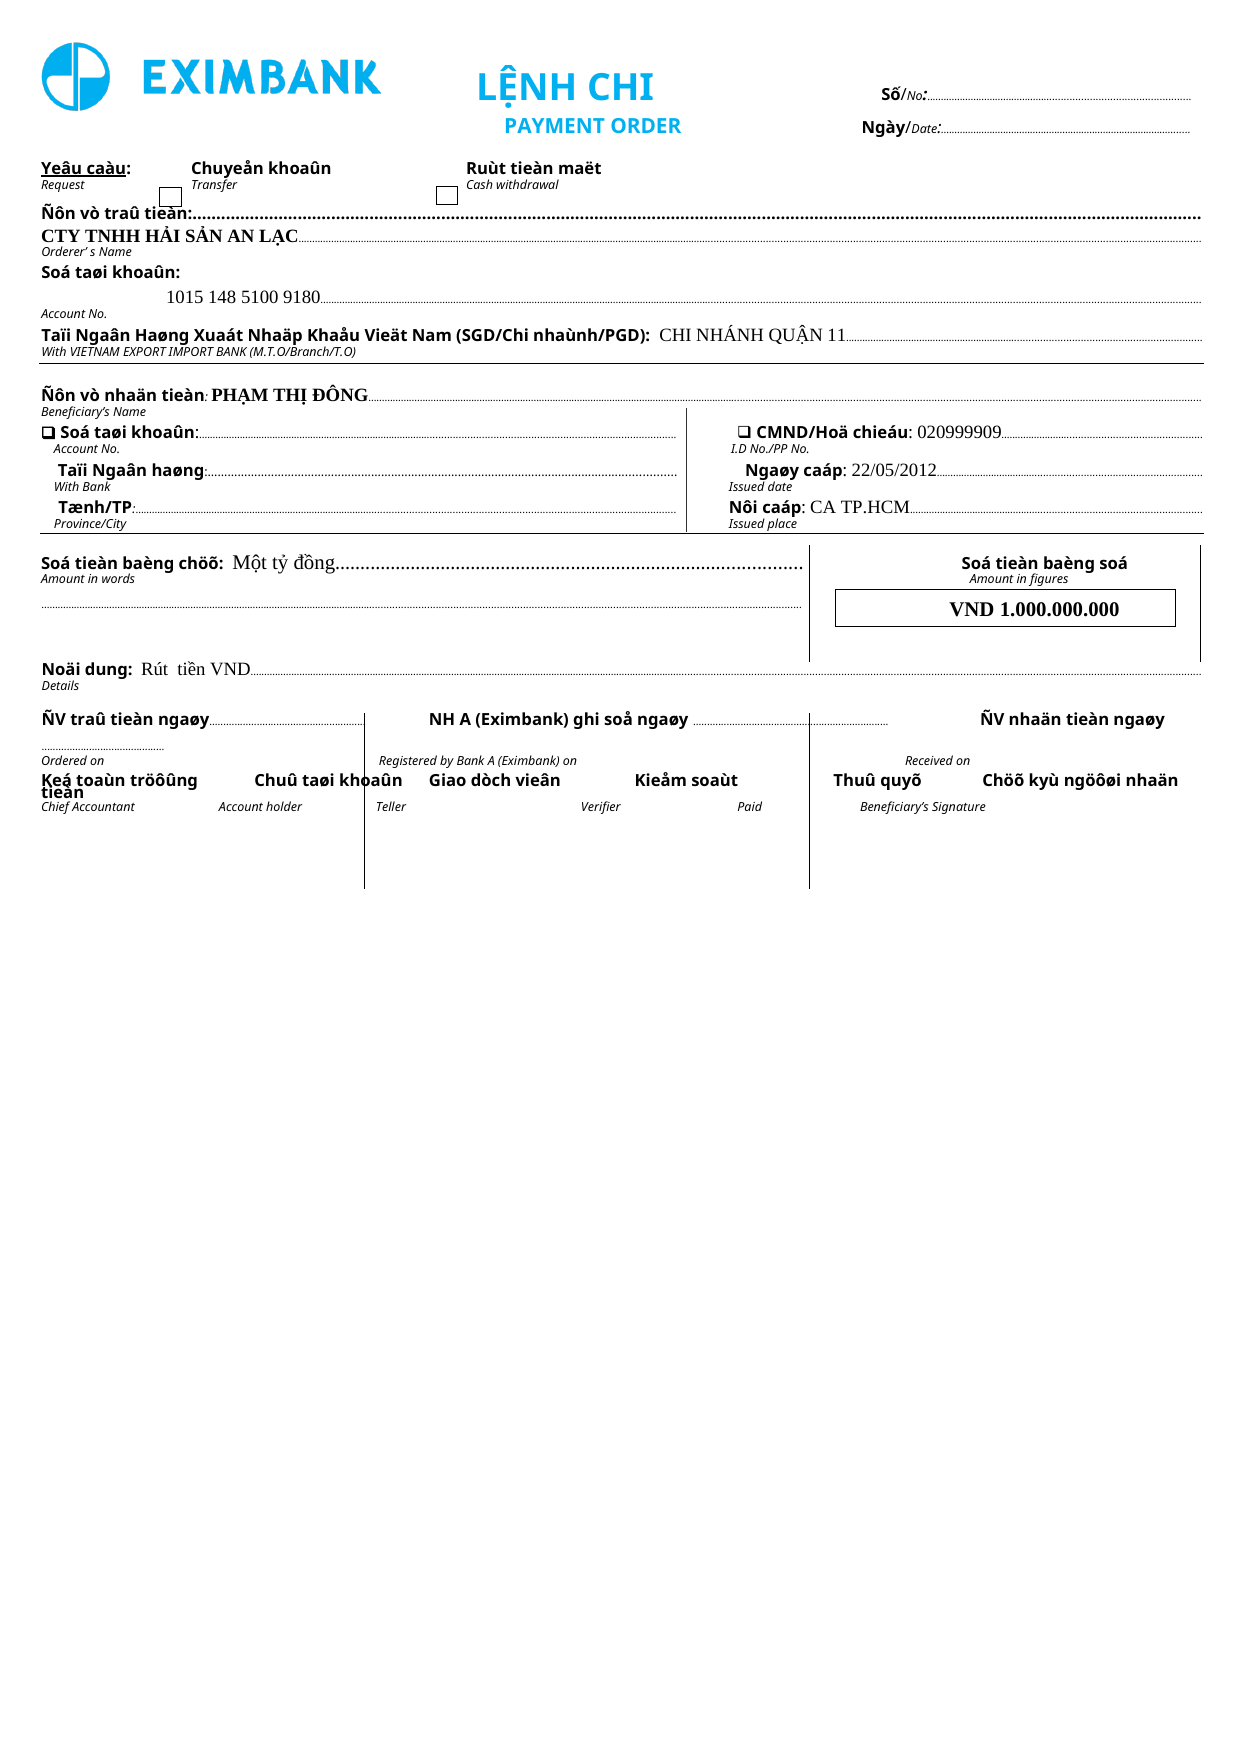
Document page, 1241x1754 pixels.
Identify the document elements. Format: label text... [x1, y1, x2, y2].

text Orderer’ s Name [41, 246, 1204, 259]
text Noäi dung: Rút tiền VND [41, 656, 1204, 681]
picture [36, 39, 382, 114]
text Beneficiary’s Name [41, 406, 1204, 419]
text Soá tieàn baèng chöõ: Một tỷ đồng Soá tieàn baèng soá [810, 556, 1200, 573]
picture [79, 48, 99, 60]
text PAYMENT ORDER Ngày/Date: [116, 111, 1204, 139]
text Ñôn vò nhaän tieàn: PHẠM THỊ ĐÔNG [41, 384, 1204, 406]
text Soá taøi khoaûn: CMND/Hoä chieáu: 020999909 [41, 419, 686, 444]
text Keá toaùn tröôûng Chuû taøi khoaûn Giao dòch vieân Kieåm soaùt Thuû quyõ Chöõ kyù ngöôøi nhaän tieàn [41, 776, 364, 801]
text Yeâu caàu: Chuyeån khoaûn Ruùt tieàn maët [41, 156, 1204, 179]
text Tænh/TP: Nôi caáp: CA TP.HCM [41, 494, 686, 519]
text Amount in words Amount in figures [810, 573, 1200, 586]
text LỆNH CHI Số/No: [41, 60, 1204, 111]
text Amount in words Amount in figures [41, 573, 809, 586]
text Soá tieàn baèng chöõ: Một tỷ đồng Soá tieàn baèng soá [41, 556, 809, 573]
text Chief Accountant Account holder Teller Verifier Paid Beneficiary’s Signature [810, 801, 1204, 814]
text With VIETNAM EXPORT IMPORT BANK (M.T.O/Branch/T.O) [41, 346, 1204, 359]
text With Bank Issued date [41, 481, 686, 494]
text Taïi Ngaân haøng: Ngaøy caáp: 22/05/2012 [687, 456, 1204, 481]
text Chief Accountant Account holder Teller Verifier Paid Beneficiary’s Signature [365, 801, 809, 814]
text Soá taøi khoaûn: CMND/Hoä chieáu: 020999909 [687, 419, 1204, 444]
text Tænh/TP: Nôi caáp: CA TP.HCM [687, 494, 1204, 519]
text Soá taøi khoaûn: 1015 148 5100 9180 [41, 259, 1204, 309]
text Taïi Ngaân Haøng Xuaát Nhaäp Khaåu Vieät Nam (SGD/Chi nhaùnh/PGD): CHI NHÁNH QUẬN 11 [41, 321, 1204, 346]
text ÑV traû tieàn ngaøy........................................................ NH A (Eximbank) ghi soå ngaøy ...................................................................... ÑV nhaän tieàn ngaøy ............................................ [41, 706, 1204, 756]
text Ñôn vò traû tieàn: CTY TNHH HẢI SẢN AN LẠC [41, 202, 1204, 246]
text Keá toaùn tröôûng Chuû taøi khoaûn Giao dòch vieân Kieåm soaùt Thuû quyõ Chöõ kyù ngöôøi nhaän tieàn [810, 776, 1204, 801]
text With Bank Issued date [687, 481, 1204, 494]
text Taïi Ngaân haøng: Ngaøy caáp: 22/05/2012 [53, 456, 686, 481]
text Keá toaùn tröôûng Chuû taøi khoaûn Giao dòch vieân Kieåm soaùt Thuû quyõ Chöõ kyù ngöôøi nhaän tieàn [365, 776, 809, 801]
text Request Transfer Cash withdrawal [41, 179, 1204, 192]
